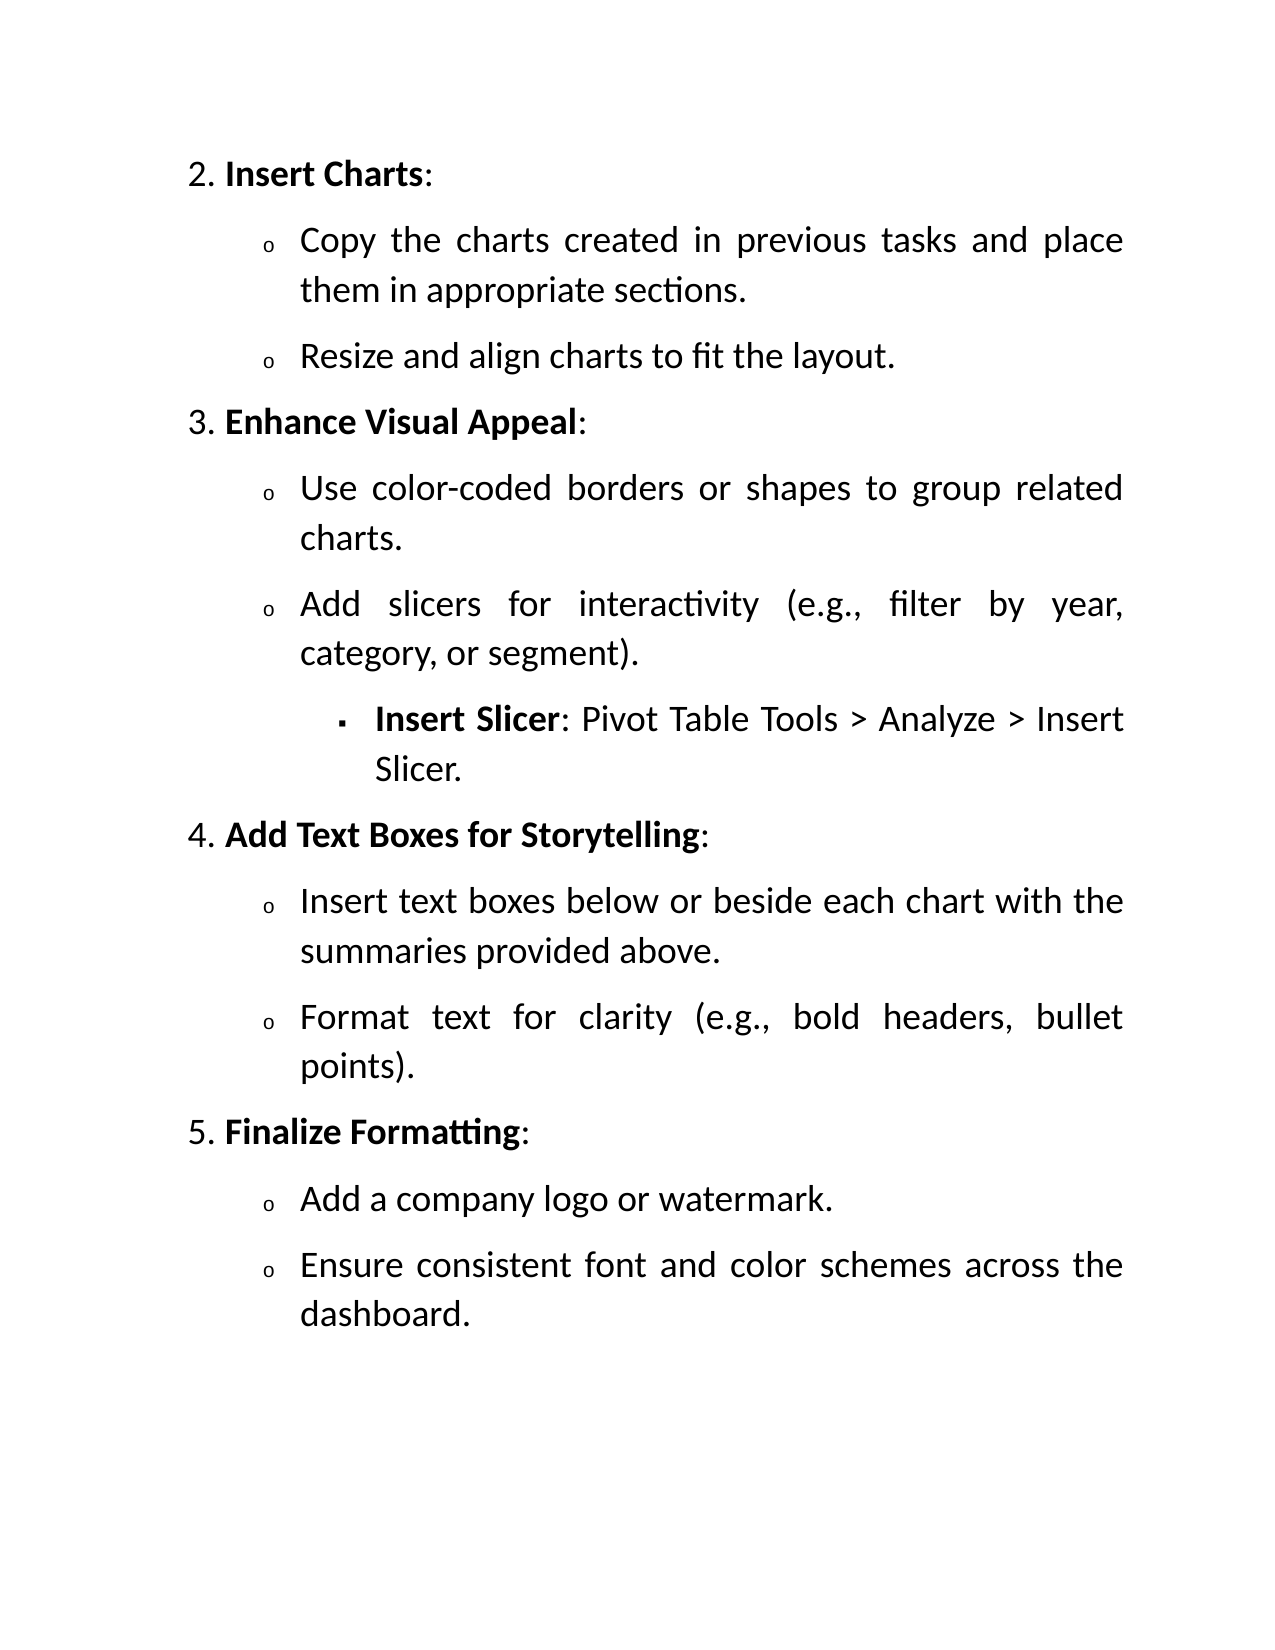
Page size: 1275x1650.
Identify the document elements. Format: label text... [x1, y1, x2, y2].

list Resize and align charts to fit the layout. [262, 332, 1125, 378]
list Finalize Formatting: [187, 1108, 1125, 1154]
list Insert Charts: [187, 150, 1125, 196]
list Add slicers for interactivity (e.g., filter by year, category, or segment). [262, 580, 1125, 675]
list Format text for clarity (e.g., bold headers, bullet points). [262, 993, 1125, 1088]
list Insert Slicer: Pivot Table Tools > Analyze > Insert Slicer. [337, 695, 1125, 791]
list Enhance Visual Appeal: [187, 398, 1125, 444]
list Ensure consistent font and color schemes across the dashboard. [262, 1241, 1125, 1336]
list Add a company logo or watermark. [262, 1174, 1125, 1220]
list Copy the charts created in previous tasks and place them in appropriate sections. [262, 216, 1125, 311]
list Add Text Boxes for Storytelling: [187, 811, 1125, 857]
list Use color-coded borders or shapes to group related charts. [262, 464, 1125, 559]
list Insert text boxes below or beside each chart with the summaries provided above. [262, 877, 1125, 972]
